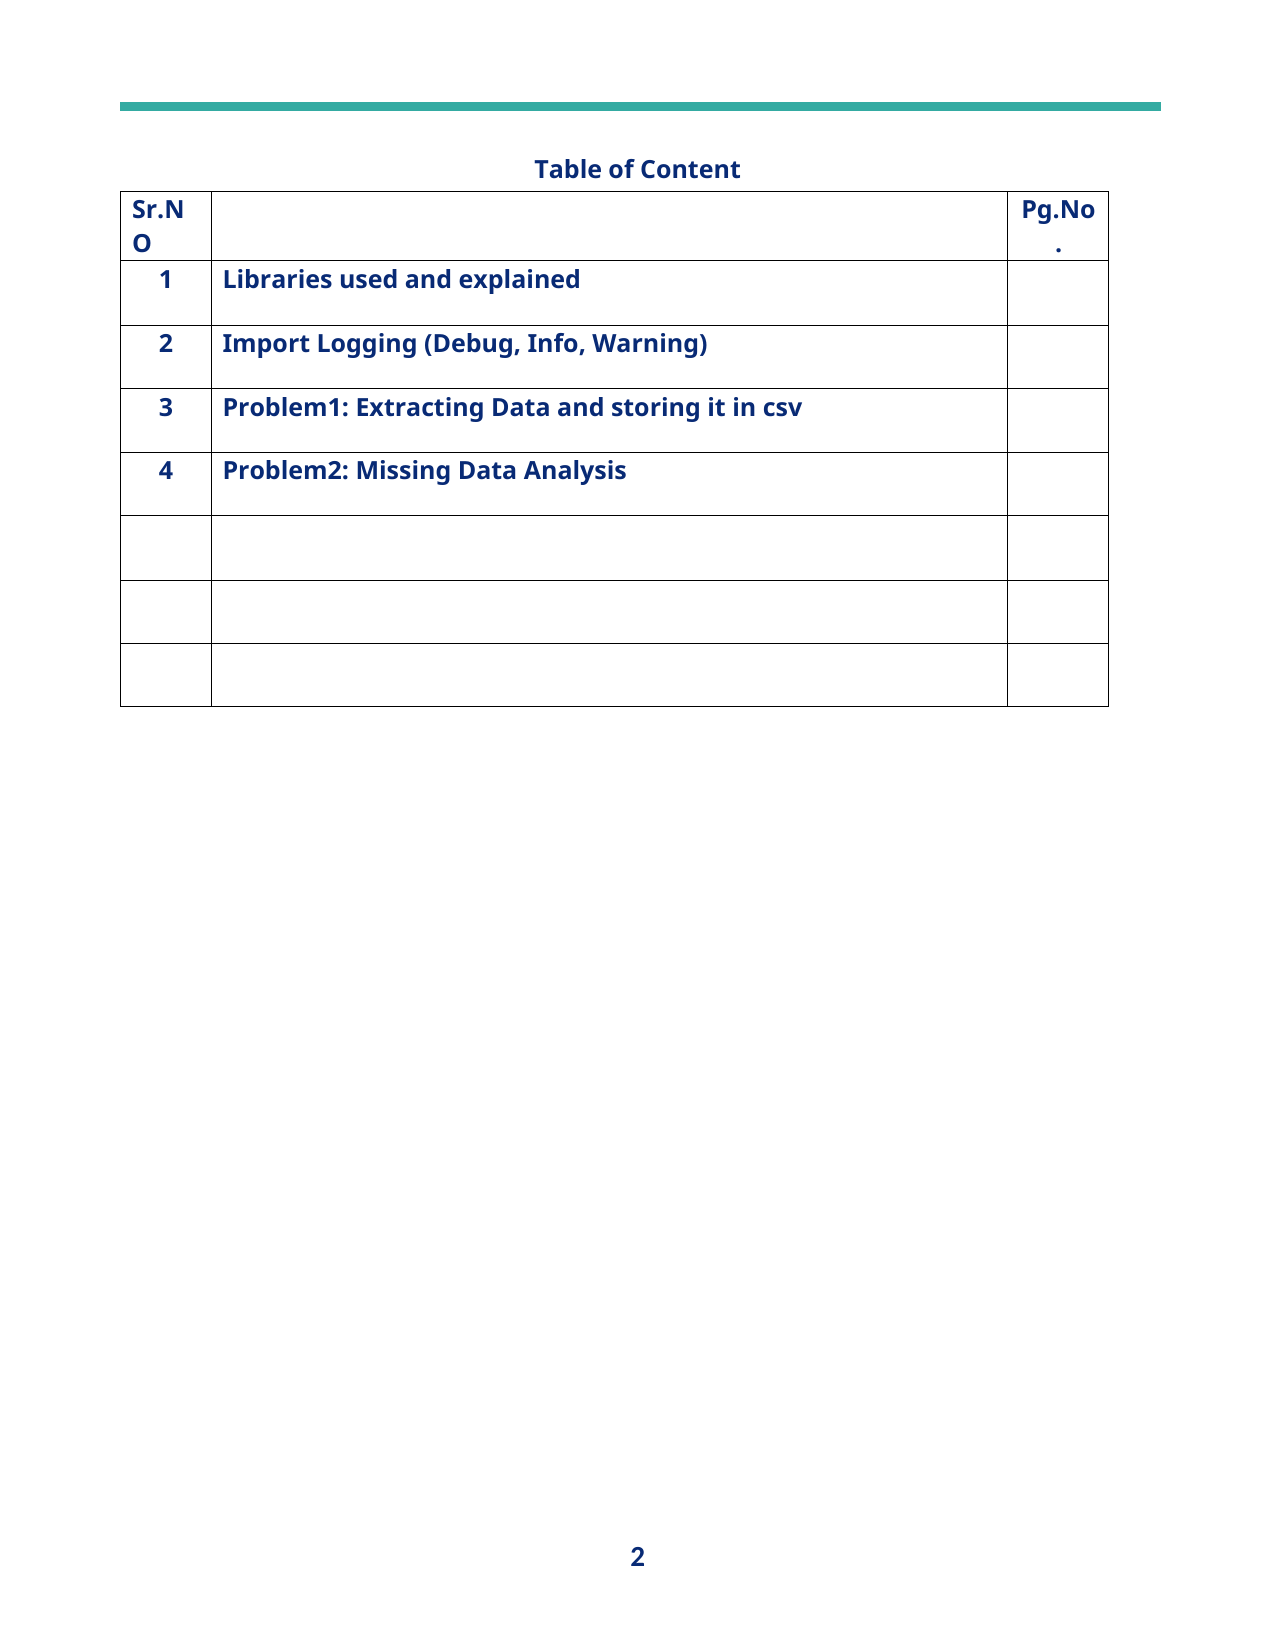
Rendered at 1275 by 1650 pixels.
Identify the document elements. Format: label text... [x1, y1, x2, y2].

table_cell Libraries used and explained [212, 261, 1007, 325]
table_cell [121, 516, 211, 579]
table_header [212, 192, 1007, 260]
table_cell 2 [121, 326, 211, 388]
text Table of Content [120, 152, 1155, 186]
table_cell Problem1: Extracting Data and storing it in csv [212, 389, 1007, 452]
table_cell [1008, 261, 1108, 325]
table_cell [1008, 453, 1108, 515]
table_cell [1008, 644, 1108, 706]
table_cell 1 [121, 261, 211, 325]
table_cell [212, 644, 1007, 706]
table_cell 3 [121, 389, 211, 452]
table_cell [121, 581, 211, 643]
table_header Sr.NO [121, 192, 211, 260]
table_cell [121, 644, 211, 706]
table_cell [212, 581, 1007, 643]
table_cell [1008, 516, 1108, 579]
table_cell 4 [121, 453, 211, 515]
table_cell Problem2: Missing Data Analysis [212, 453, 1007, 515]
table_cell Import Logging (Debug, Info, Warning) [212, 326, 1007, 388]
table_header Pg.No. [1008, 192, 1108, 260]
table_cell [1008, 326, 1108, 388]
table_cell [212, 516, 1007, 579]
table_cell [1008, 581, 1108, 643]
table_cell [1008, 389, 1108, 452]
